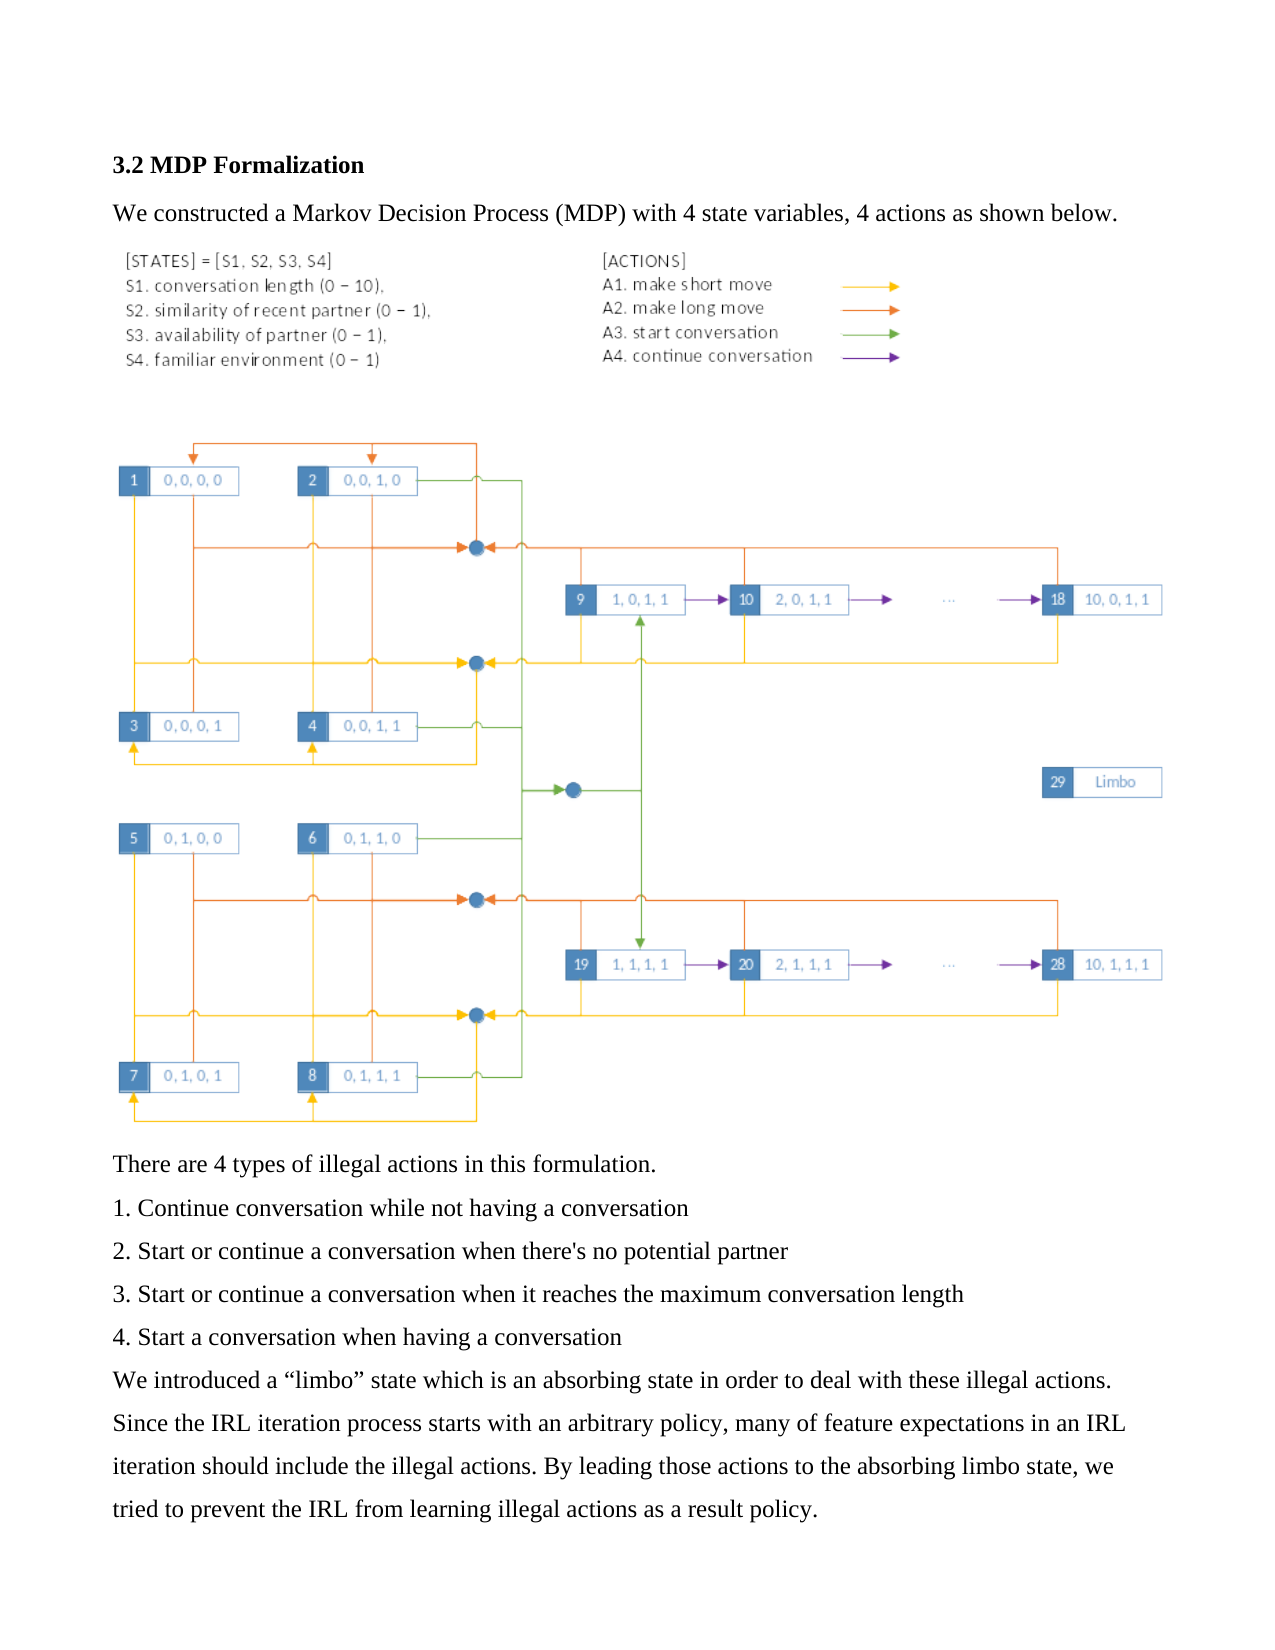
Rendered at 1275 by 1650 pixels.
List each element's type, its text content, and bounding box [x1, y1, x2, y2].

text We constructed a Markov Decision Process (MDP) with 4 state variables, 4 actions as shown below. [112, 198, 1162, 226]
text 4. Start a conversation when having a conversation [112, 1322, 1162, 1351]
text 3.2 MDP Formalization [112, 150, 1162, 179]
text There are 4 types of illegal actions in this formulation. [112, 1149, 1162, 1178]
text 1. Continue conversation while not having a conversation [112, 1193, 1162, 1221]
text We introduced a “limbo” state which is an absorbing state in order to deal with these illegal actions. Since the IRL iteration process starts with an arbitrary policy, many of feature expectations in an IRL iteration should include the illegal actions. By leading those actions to the absorbing limbo state, we tried to prevent the IRL from learning illegal actions as a result policy. [112, 1365, 1162, 1523]
text 3. Start or continue a conversation when it reaches the maximum conversation length [112, 1279, 1162, 1308]
text 2. Start or continue a conversation when there's no potential partner [112, 1236, 1162, 1264]
